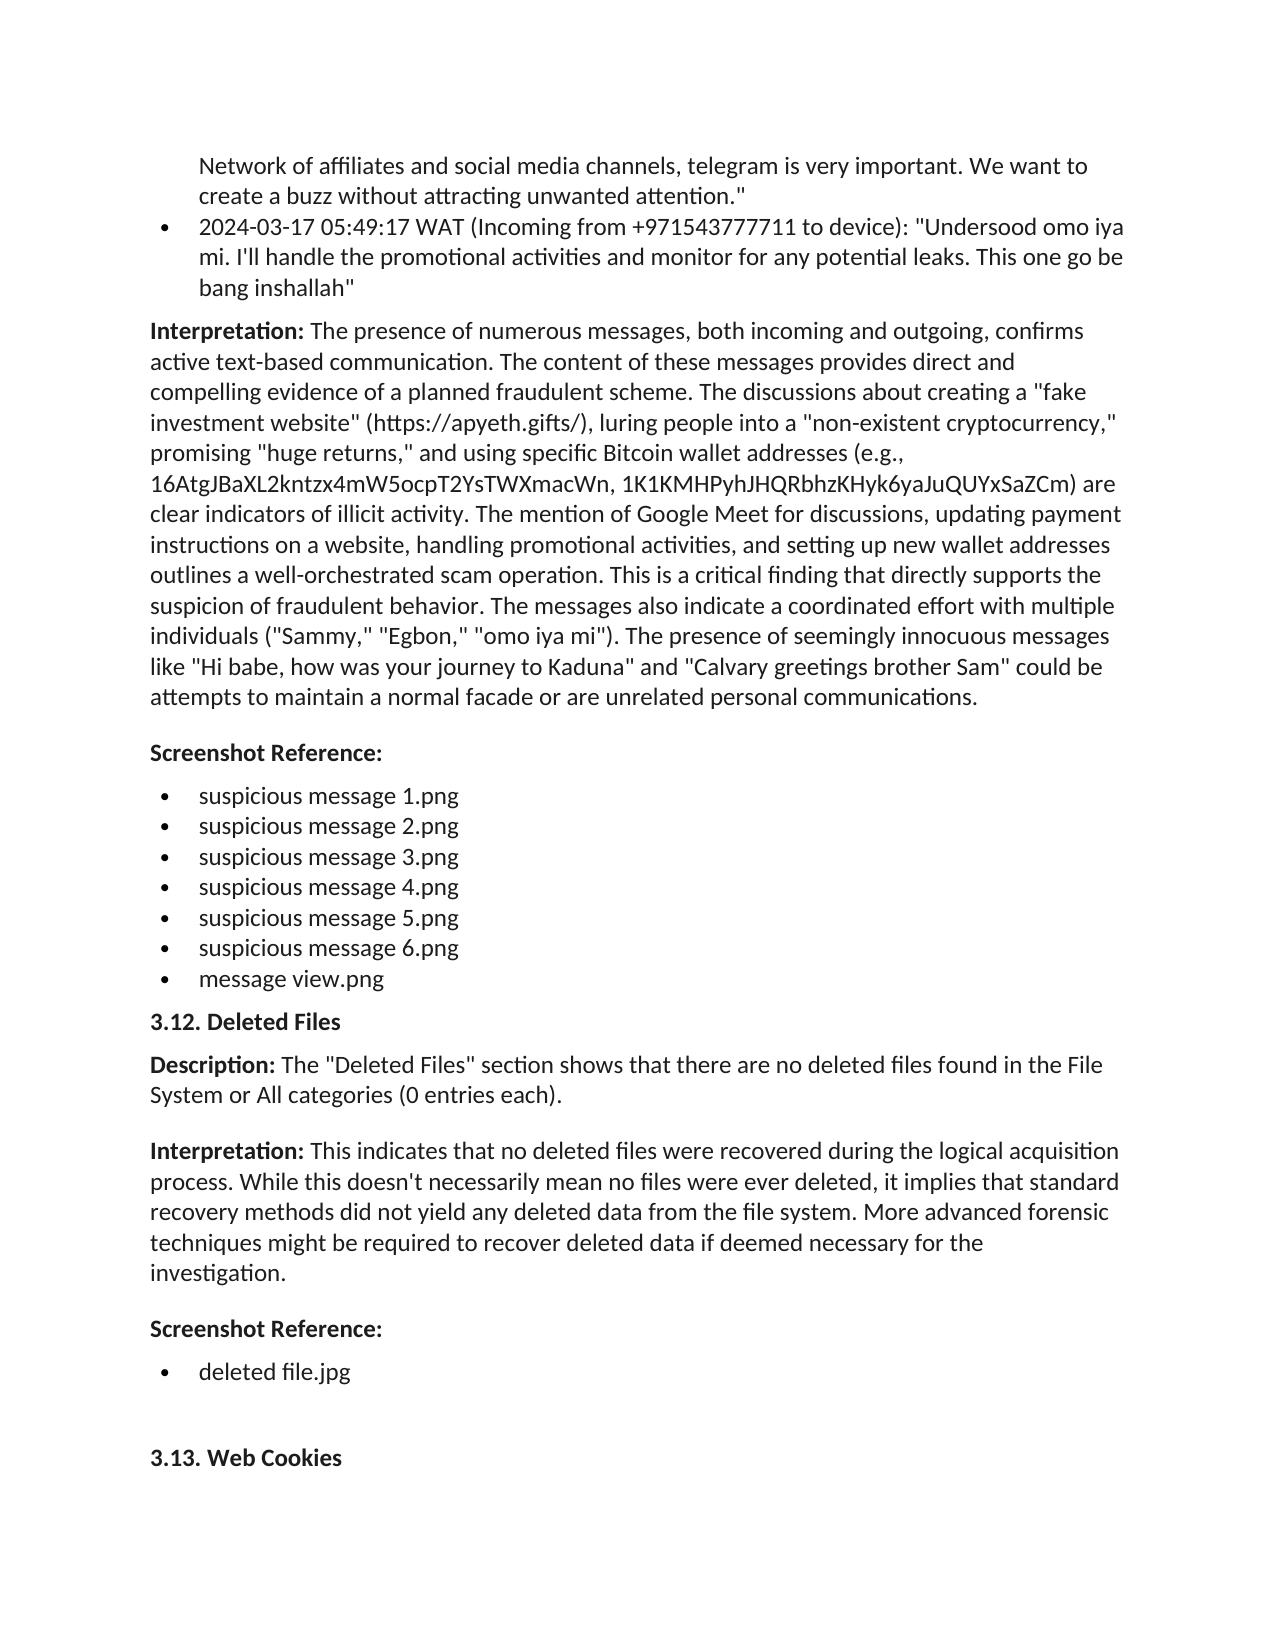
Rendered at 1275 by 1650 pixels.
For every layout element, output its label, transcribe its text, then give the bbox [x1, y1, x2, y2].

list message view.png [161, 963, 1125, 993]
list suspicious message 3.png [161, 841, 1125, 871]
list suspicious message 5.png [161, 902, 1125, 932]
list suspicious message 4.png [161, 871, 1125, 902]
list suspicious message 6.png [161, 932, 1125, 963]
text Description: The "Deleted Files" section shows that there are no deleted files found in the File System or All categories (0 entries each). [150, 1049, 1125, 1110]
list 2024-03-17 05:49:17 WAT (Incoming from +971543777711 to device): "Undersood omo iya mi. I'll handle the promotional activities and monitor for any potential leaks. This one go be bang inshallah" [161, 211, 1125, 303]
text 3.12. Deleted Files [150, 1006, 1125, 1037]
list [161, 150, 1125, 211]
text 3.13. Web Cookies [150, 1442, 1125, 1472]
text Interpretation: This indicates that no deleted files were recovered during the logical acquisition process. While this doesn't necessarily mean no files were ever deleted, it implies that standard recovery methods did not yield any deleted data from the file system. More advanced forensic techniques might be required to recover deleted data if deemed necessary for the investigation. [150, 1135, 1125, 1288]
list deleted file.jpg [161, 1356, 1125, 1386]
text Interpretation: The presence of numerous messages, both incoming and outgoing, confirms active text-based communication. The content of these messages provides direct and compelling evidence of a planned fraudulent scheme. The discussions about creating a "fake investment website" (https://apyeth.gifts/), luring people into a "non-existent cryptocurrency," promising "huge returns," and using specific Bitcoin wallet addresses (e.g., 16AtgJBaXL2kntzx4mW5ocpT2YsTWXmacWn, 1K1KMHPyhJHQRbhzKHyk6yaJuQUYxSaZCm) are clear indicators of illicit activity. The mention of Google Meet for discussions, updating payment instructions on a website, handling promotional activities, and setting up new wallet addresses outlines a well-orchestrated scam operation. This is a critical finding that directly supports the suspicion of fraudulent behavior. The messages also indicate a coordinated effort with multiple individuals ("Sammy," "Egbon," "omo iya mi"). The presence of seemingly innocuous messages like "Hi babe, how was your journey to Kaduna" and "Calvary greetings brother Sam" could be attempts to maintain a normal facade or are unrelated personal communications. [150, 315, 1125, 712]
list suspicious message 1.png [161, 780, 1125, 810]
list suspicious message 2.png [161, 810, 1125, 841]
text Screenshot Reference: [150, 737, 1125, 767]
text Screenshot Reference: [150, 1313, 1125, 1343]
